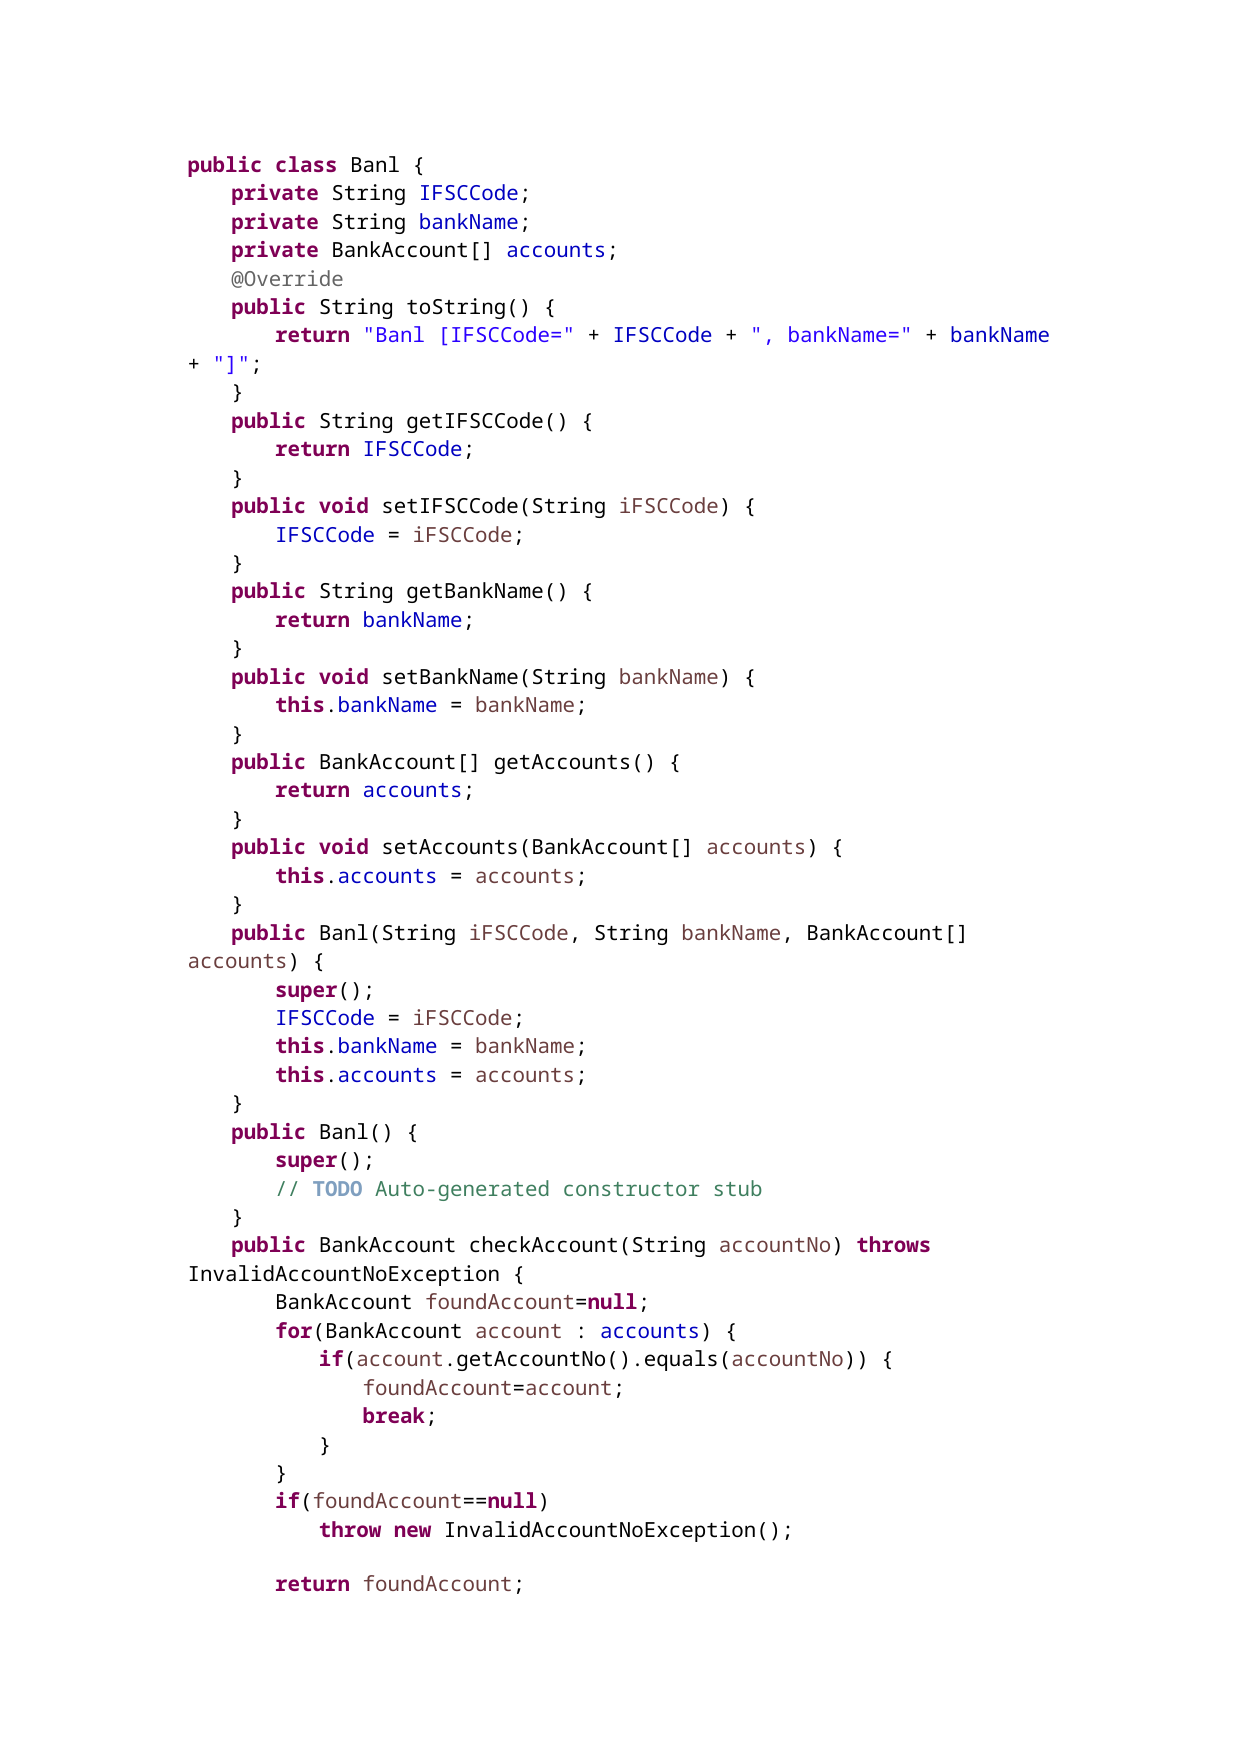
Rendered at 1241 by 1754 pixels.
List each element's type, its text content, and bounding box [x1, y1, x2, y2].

text super(); [187, 975, 1053, 1003]
text } [187, 1202, 1053, 1231]
text return "Banl [IFSCCode=" + IFSCCode + ", bankName=" + bankName + "]"; [187, 321, 1053, 377]
text } [187, 719, 1053, 747]
text throw new InvalidAccountNoException(); [187, 1515, 1053, 1543]
text for(BankAccount account : accounts) { [187, 1316, 1053, 1344]
text // TODO Auto-generated constructor stub [187, 1174, 1053, 1202]
text return bankName; [187, 605, 1053, 633]
text public class Banl { [187, 150, 1053, 178]
text private BankAccount[] accounts; [187, 235, 1053, 264]
text private String IFSCCode; [187, 178, 1053, 207]
text public BankAccount[] getAccounts() { [187, 747, 1053, 776]
text this.accounts = accounts; [187, 1060, 1053, 1088]
text private String bankName; [187, 207, 1053, 235]
text this.accounts = accounts; [187, 861, 1053, 889]
text public Banl(String iFSCCode, String bankName, BankAccount[] accounts) { [187, 918, 1053, 975]
text } [187, 377, 1053, 406]
text public void setAccounts(BankAccount[] accounts) { [187, 832, 1053, 861]
text BankAccount foundAccount=null; [187, 1287, 1053, 1316]
text } [187, 463, 1053, 491]
text this.bankName = bankName; [187, 1032, 1053, 1060]
text } [187, 1458, 1053, 1487]
text public void setIFSCCode(String iFSCCode) { [187, 491, 1053, 520]
text return accounts; [187, 776, 1053, 804]
text foundAccount=account; [187, 1373, 1053, 1401]
text } [187, 1088, 1053, 1117]
text IFSCCode = iFSCCode; [187, 520, 1053, 548]
text } [187, 1430, 1053, 1458]
text public Banl() { [187, 1117, 1053, 1145]
text return foundAccount; [187, 1569, 1053, 1597]
text this.bankName = bankName; [187, 690, 1053, 719]
text } [187, 633, 1053, 662]
text return IFSCCode; [187, 434, 1053, 463]
text public void setBankName(String bankName) { [187, 662, 1053, 690]
text } [187, 548, 1053, 577]
text super(); [187, 1145, 1053, 1174]
text } [187, 804, 1053, 832]
text public String toString() { [187, 292, 1053, 321]
text } [187, 889, 1053, 918]
text public String getBankName() { [187, 577, 1053, 605]
text IFSCCode = iFSCCode; [187, 1003, 1053, 1032]
text if(foundAccount==null) [187, 1487, 1053, 1515]
text @Override [187, 264, 1053, 292]
text if(account.getAccountNo().equals(accountNo)) { [187, 1344, 1053, 1373]
text break; [187, 1401, 1053, 1430]
text public BankAccount checkAccount(String accountNo) throws InvalidAccountNoException { [187, 1231, 1053, 1287]
text public String getIFSCCode() { [187, 406, 1053, 434]
